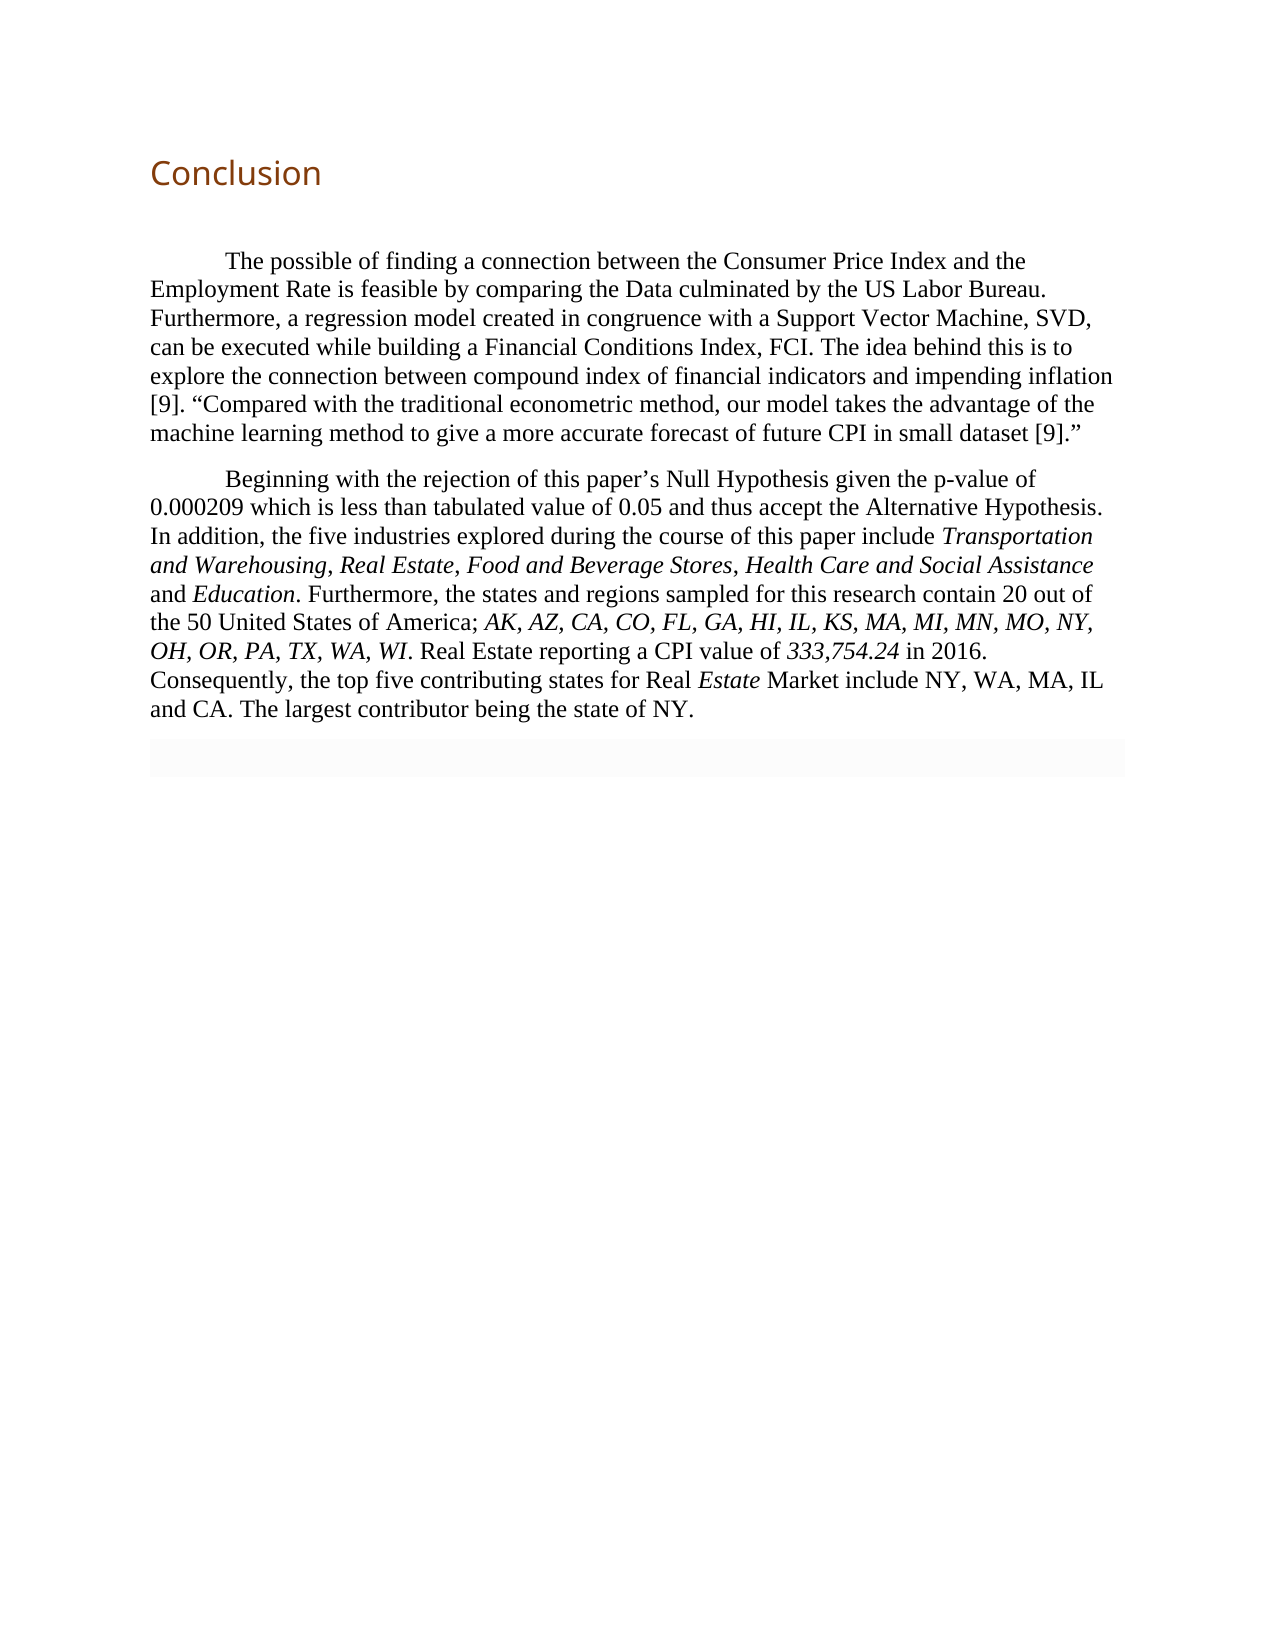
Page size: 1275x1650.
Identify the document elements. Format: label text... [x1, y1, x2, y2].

text Beginning with the rejection of this paper’s Null Hypothesis given the p-value of 0.000209 which is less than tabulated value of 0.05 and thus accept the Alternative Hypothesis. In addition, the five industries explored during the course of this paper include Transportation and Warehousing, Real Estate, Food and Beverage Stores, Health Care and Social Assistance and Education. Furthermore, the states and regions sampled for this research contain 20 out of the 50 United States of America; AK, AZ, CA, CO, FL, GA, HI, IL, KS, MA, MI, MN, MO, NY, OH, OR, PA, TX, WA, WI. Real Estate reporting a CPI value of 333,754.24 in 2016. Consequently, the top five contributing states for Real Estate Market include NY, WA, MA, IL and CA. The largest contributor being the state of NY. [150, 464, 1125, 722]
subtitle Conclusion [150, 150, 1125, 195]
text The possible of finding a connection between the Consumer Price Index and the Employment Rate is feasible by comparing the Data culminated by the US Labor Bureau. Furthermore, a regression model created in congruence with a Support Vector Machine, SVD, can be executed while building a Financial Conditions Index, FCI. The idea behind this is to explore the connection between compound index of financial indicators and impending inflation [9]. “Compared with the traditional econometric method, our model takes the advantage of the machine learning method to give a more accurate forecast of future CPI in small dataset [9].” [150, 246, 1125, 447]
